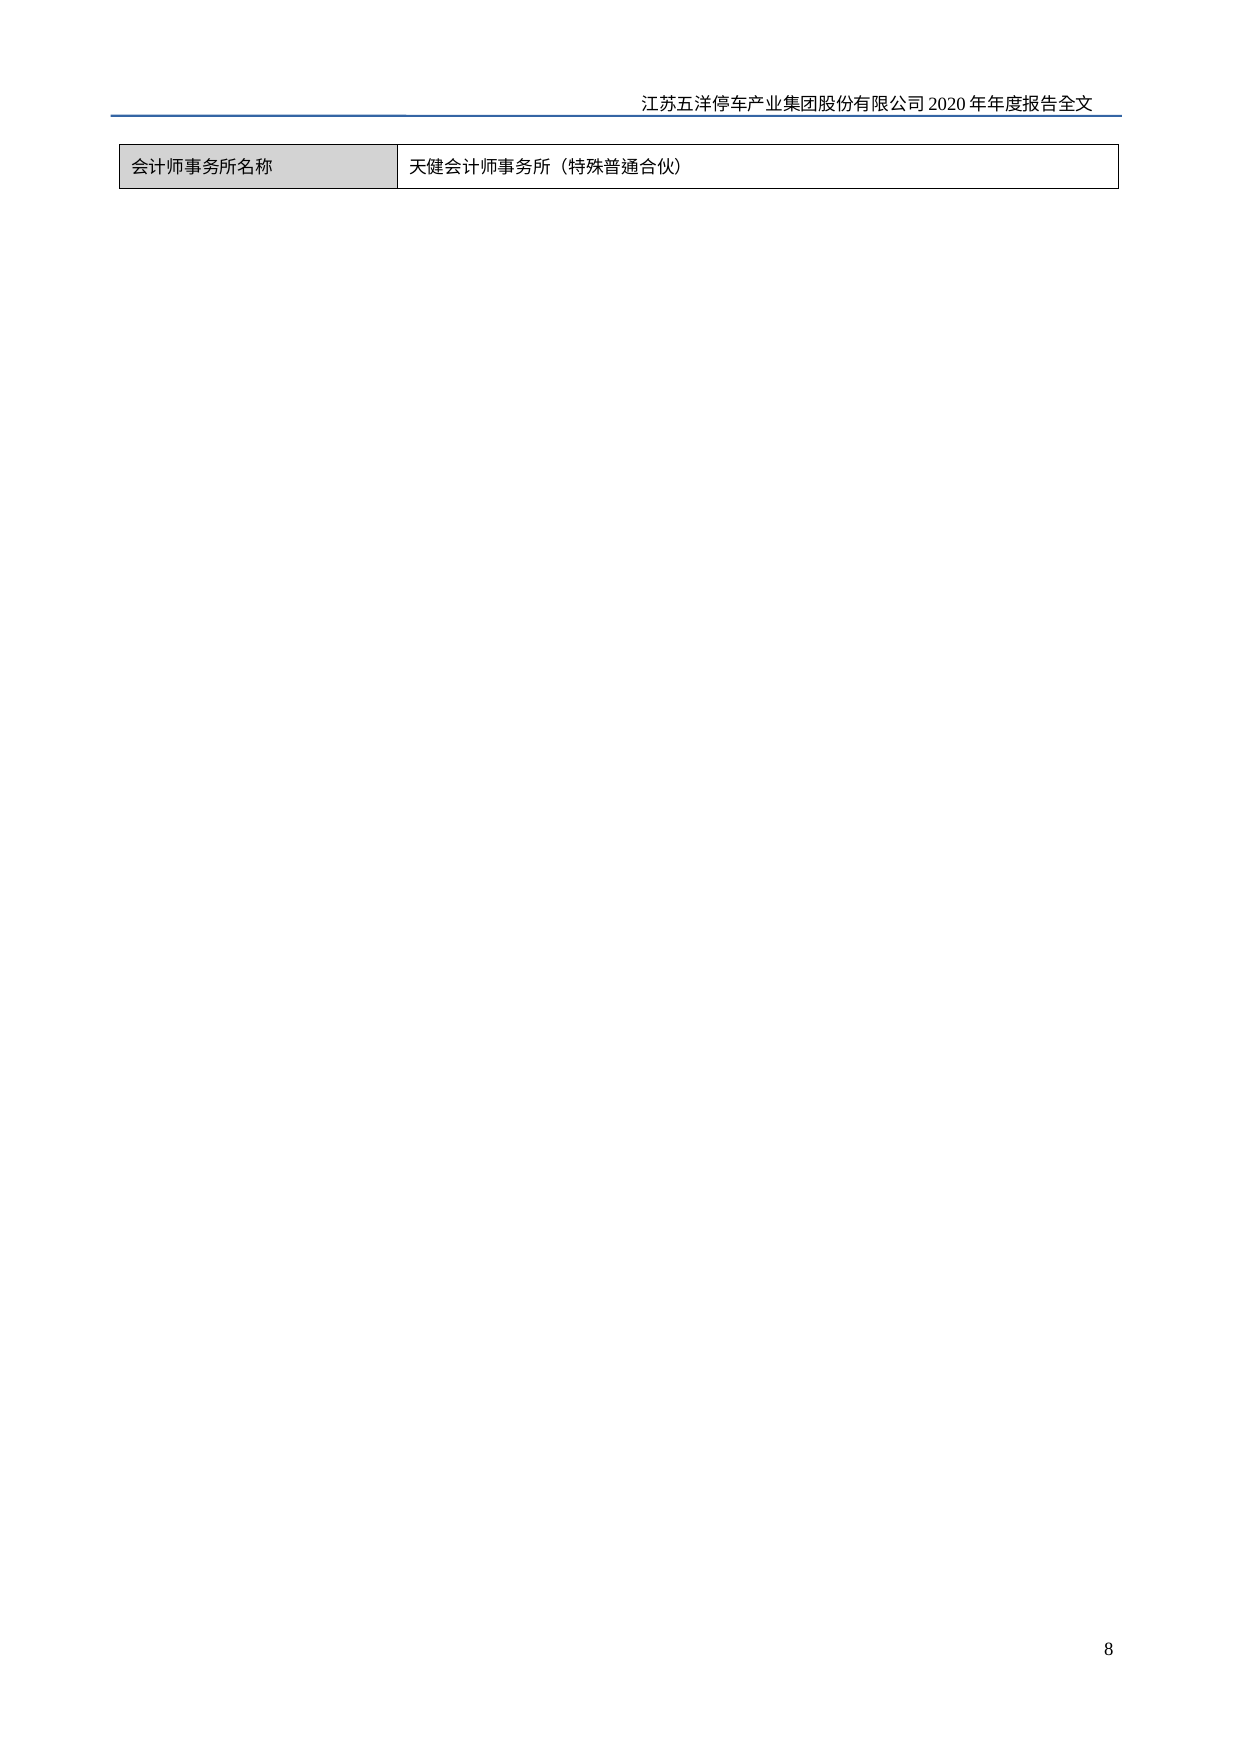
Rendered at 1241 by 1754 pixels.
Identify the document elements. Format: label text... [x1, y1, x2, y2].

table_header 会计师事务所名称 [120, 145, 397, 188]
table_header 天健会计师事务所（特殊普通合伙） [398, 145, 1118, 188]
